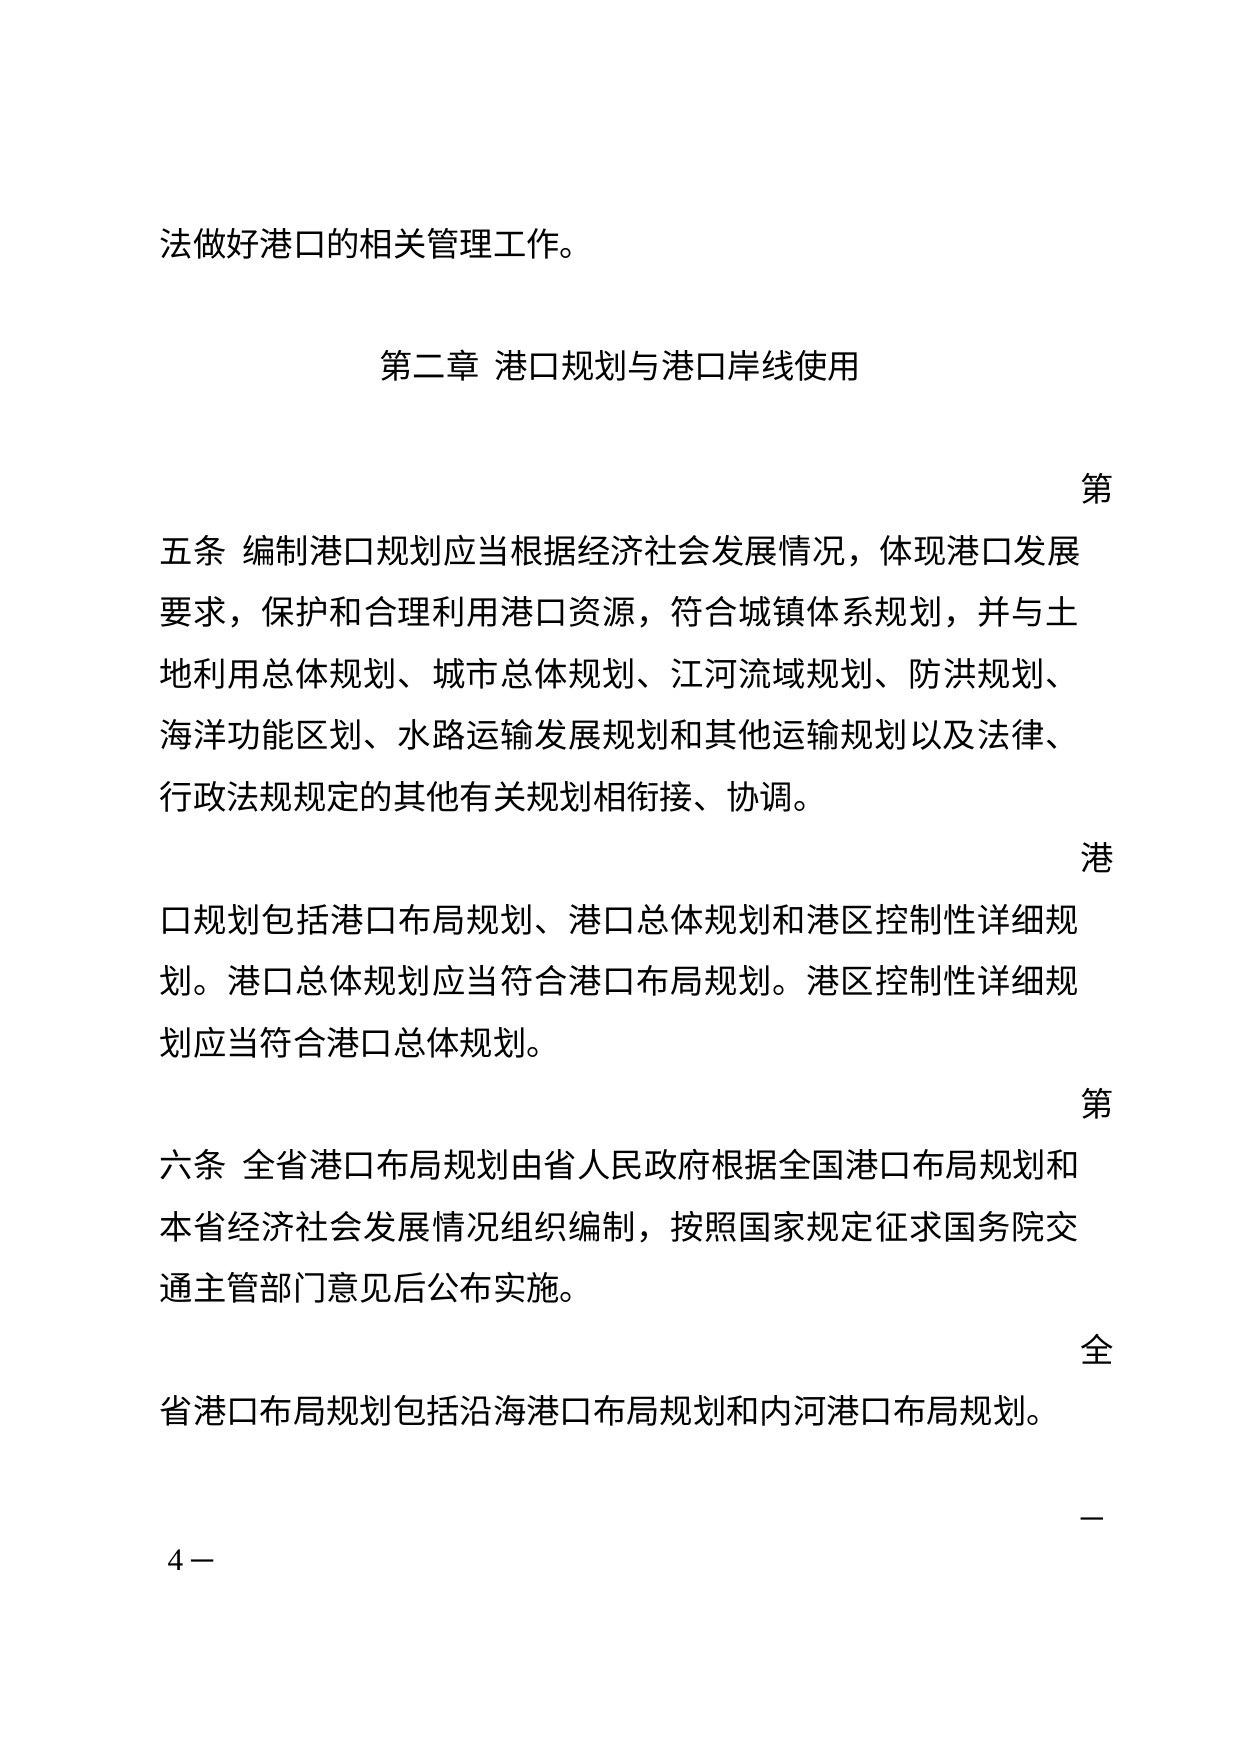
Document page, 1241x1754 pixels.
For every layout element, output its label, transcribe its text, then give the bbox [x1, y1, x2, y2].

text 第二章 港口规划与港口岸线使用 [159, 330, 1081, 391]
text 第五条 编制港口规划应当根据经济社会发展情况，体现港口发展要求，保护和合理利用港口资源，符合城镇体系规划，并与土地利用总体规划、城市总体规划、江河流域规划、防洪规划、海洋功能区划、水路运输发展规划和其他运输规划以及法律、行政法规规定的其他有关规划相衔接、协调。 [159, 453, 1081, 821]
text 全省港口布局规划包括沿海港口布局规划和内河港口布局规划。 [159, 1313, 1081, 1436]
text 港口规划包括港口布局规划、港口总体规划和港区控制性详细规划。港口总体规划应当符合港口布局规划。港区控制性详细规划应当符合港口总体规划。 [159, 821, 1081, 1067]
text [159, 207, 1081, 268]
text 第六条 全省港口布局规划由省人民政府根据全国港口布局规划和本省经济社会发展情况组织编制，按照国家规定征求国务院交通主管部门意见后公布实施。 [159, 1067, 1081, 1313]
